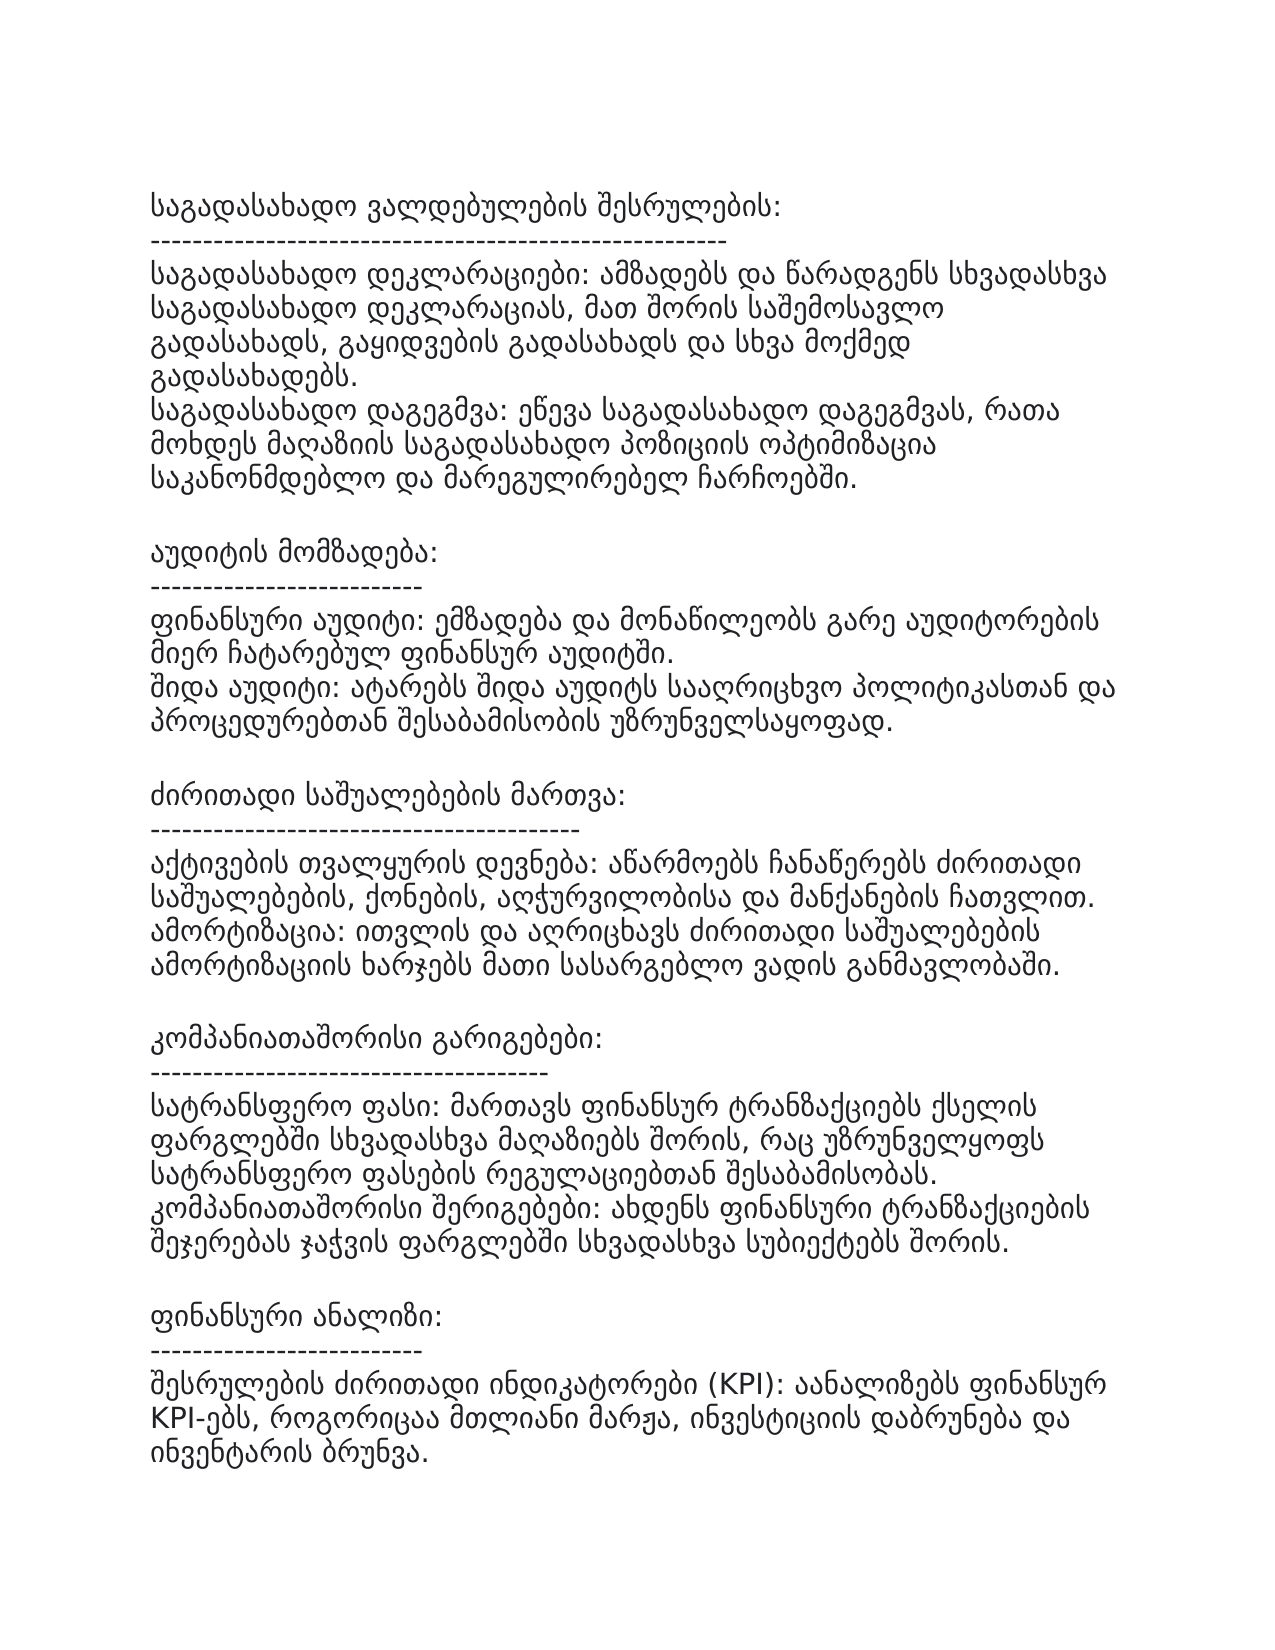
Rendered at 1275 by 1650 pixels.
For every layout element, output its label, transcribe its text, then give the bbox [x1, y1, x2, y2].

text საგადასახადო დეკლარაციები: ამზადებს და წარადგენს სხვადასხვა საგადასახადო დეკლარაციას, მათ შორის საშემოსავლო გადასახადს, გაყიდვების გადასახადს და სხვა მოქმედ გადასახადებს. [150, 258, 1125, 393]
text სატრანსფერო ფასი: მართავს ფინანსურ ტრანზაქციებს ქსელის ფარგლებში სხვადასხვა მაღაზიებს შორის, რაც უზრუნველყოფს სატრანსფერო ფასების რეგულაციებთან შესაბამისობას. [150, 1090, 1125, 1192]
text აუდიტის მომზადება: [150, 535, 1125, 569]
text -------------------------------------- [150, 1056, 1125, 1090]
text კომპანიათაშორისი გარიგებები: [150, 1022, 1125, 1056]
text ------------------------------------------------------- [150, 224, 1125, 258]
text შიდა აუდიტი: ატარებს შიდა აუდიტს სააღრიცხვო პოლიტიკასთან და პროცედურებთან შესაბამისობის უზრუნველსაყოფად. [150, 671, 1125, 739]
text საგადასახადო ვალდებულების შესრულების: [150, 190, 1125, 224]
text ამორტიზაცია: ითვლის და აღრიცხავს ძირითადი საშუალებების ამორტიზაციის ხარჯებს მათი სასარგებლო ვადის განმავლობაში. [150, 914, 1125, 982]
text შესრულების ძირითადი ინდიკატორები (KPI): აანალიზებს ფინანსურ KPI-ებს, როგორიცაა მთლიანი მარჟა, ინვესტიციის დაბრუნება და ინვენტარის ბრუნვა. [150, 1367, 1125, 1469]
text კომპანიათაშორისი შერიგებები: ახდენს ფინანსური ტრანზაქციების შეჯერებას ჯაჭვის ფარგლებში სხვადასხვა სუბიექტებს შორის. [150, 1192, 1125, 1259]
text ძირითადი საშუალებების მართვა: [150, 778, 1125, 812]
text ----------------------------------------- [150, 812, 1125, 846]
text ფინანსური აუდიტი: ემზადება და მონაწილეობს გარე აუდიტორების მიერ ჩატარებულ ფინანსურ აუდიტში. [150, 603, 1125, 671]
text -------------------------- [150, 569, 1125, 603]
text აქტივების თვალყურის დევნება: აწარმოებს ჩანაწერებს ძირითადი საშუალებების, ქონების, აღჭურვილობისა და მანქანების ჩათვლით. [150, 846, 1125, 914]
text ფინანსური ანალიზი: [150, 1299, 1125, 1333]
text -------------------------- [150, 1333, 1125, 1367]
text საგადასახადო დაგეგმვა: ეწევა საგადასახადო დაგეგმვას, რათა მოხდეს მაღაზიის საგადასახადო პოზიციის ოპტიმიზაცია საკანონმდებლო და მარეგულირებელ ჩარჩოებში. [150, 393, 1125, 495]
